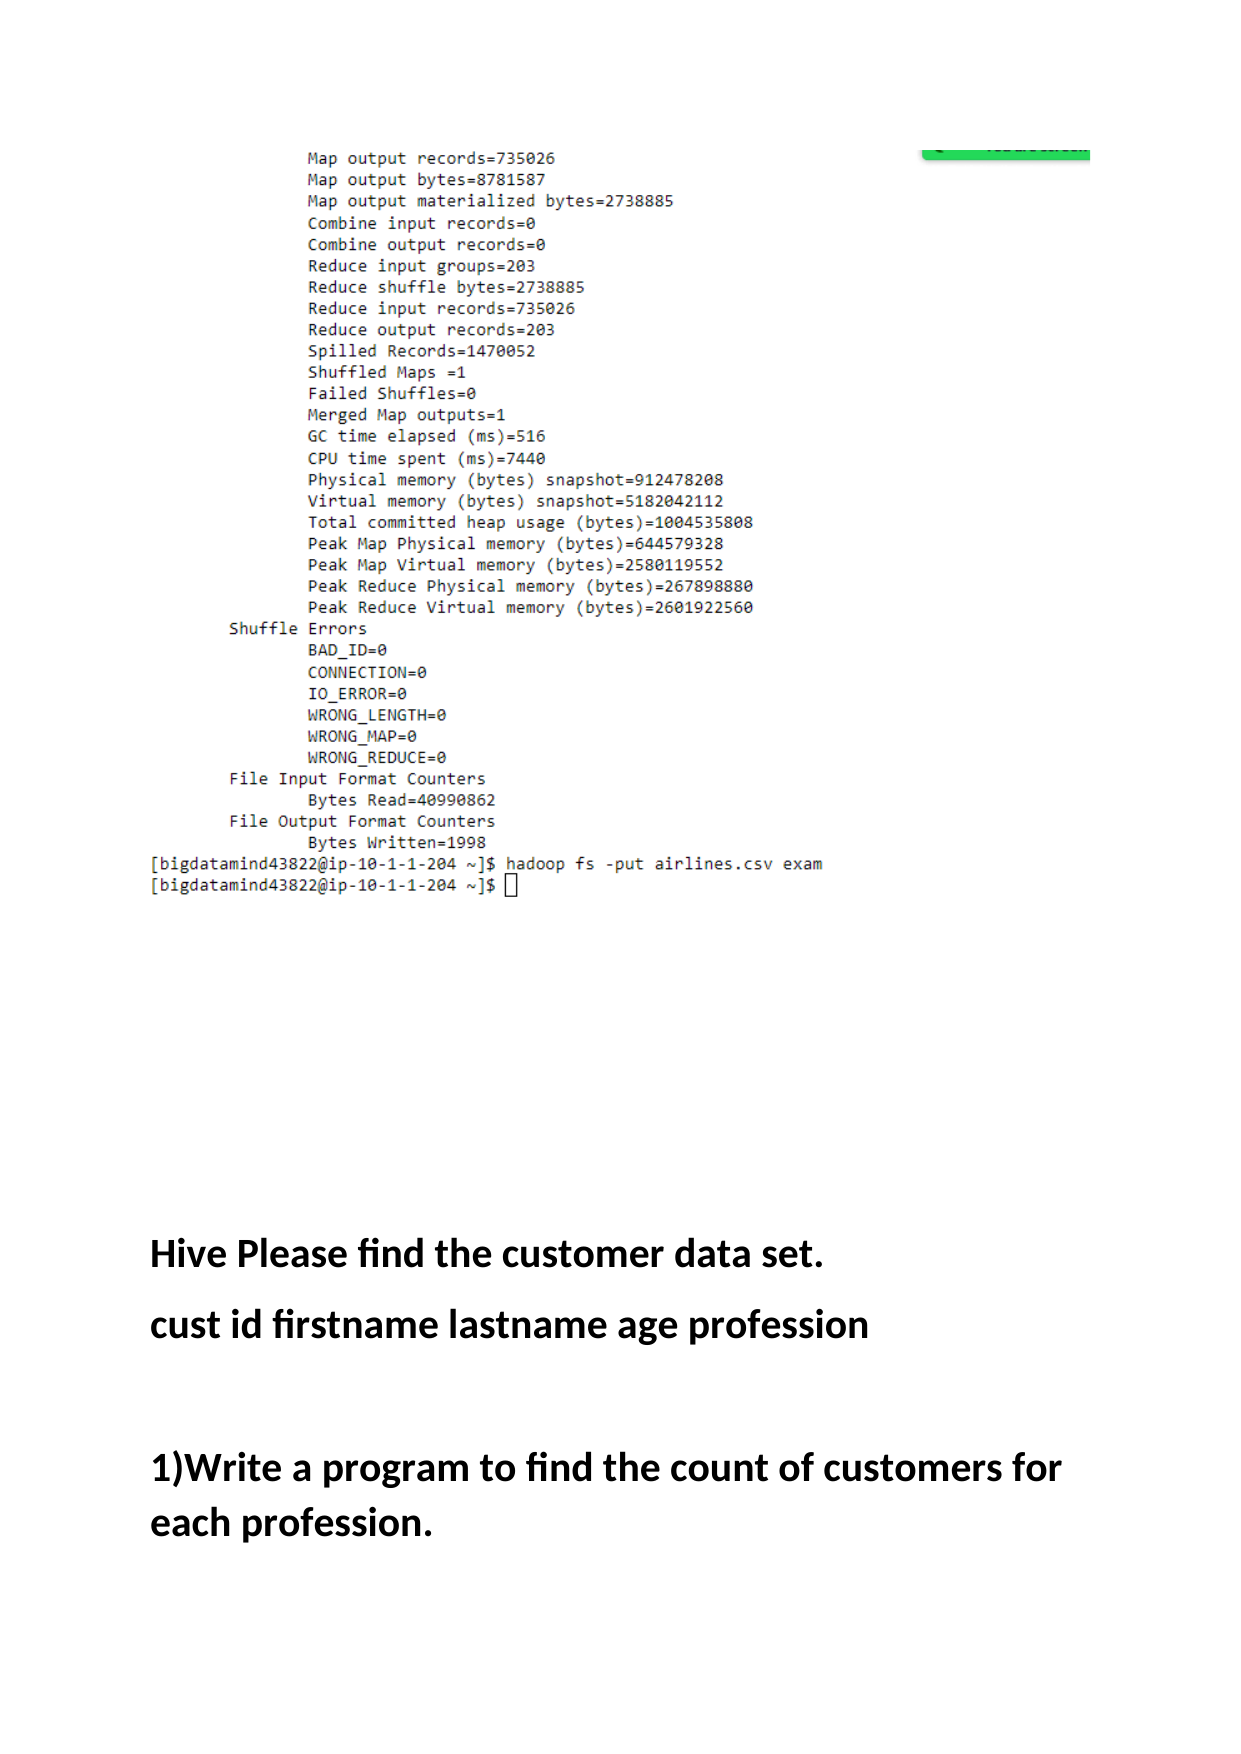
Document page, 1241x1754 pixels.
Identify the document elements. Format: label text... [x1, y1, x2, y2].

text 1)Write a program to find the count of customers for each profession. [150, 1441, 1090, 1547]
picture [150, 150, 1091, 922]
text cust id firstname lastname age profession [150, 1298, 1090, 1349]
text Hive Please find the customer data set. [150, 1227, 1090, 1278]
